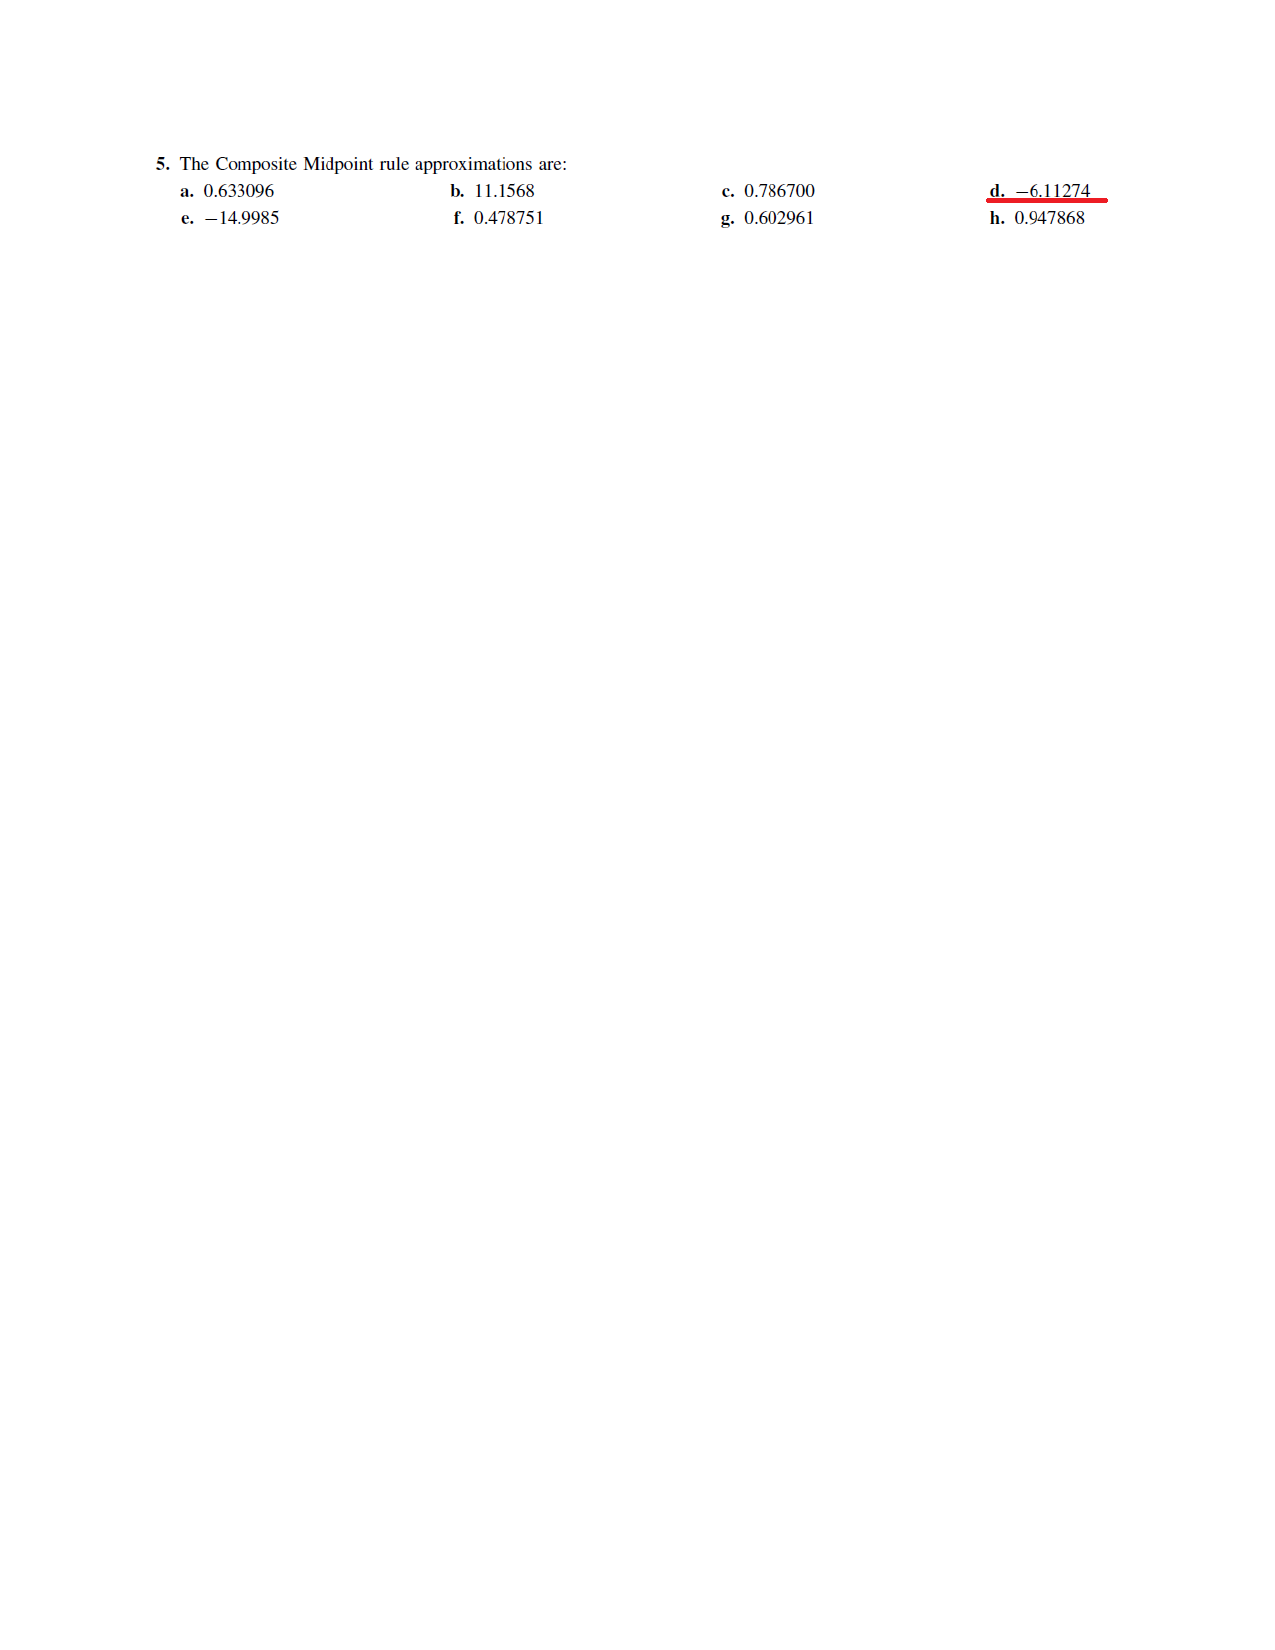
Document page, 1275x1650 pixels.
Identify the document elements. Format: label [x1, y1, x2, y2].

picture [150, 150, 1125, 244]
